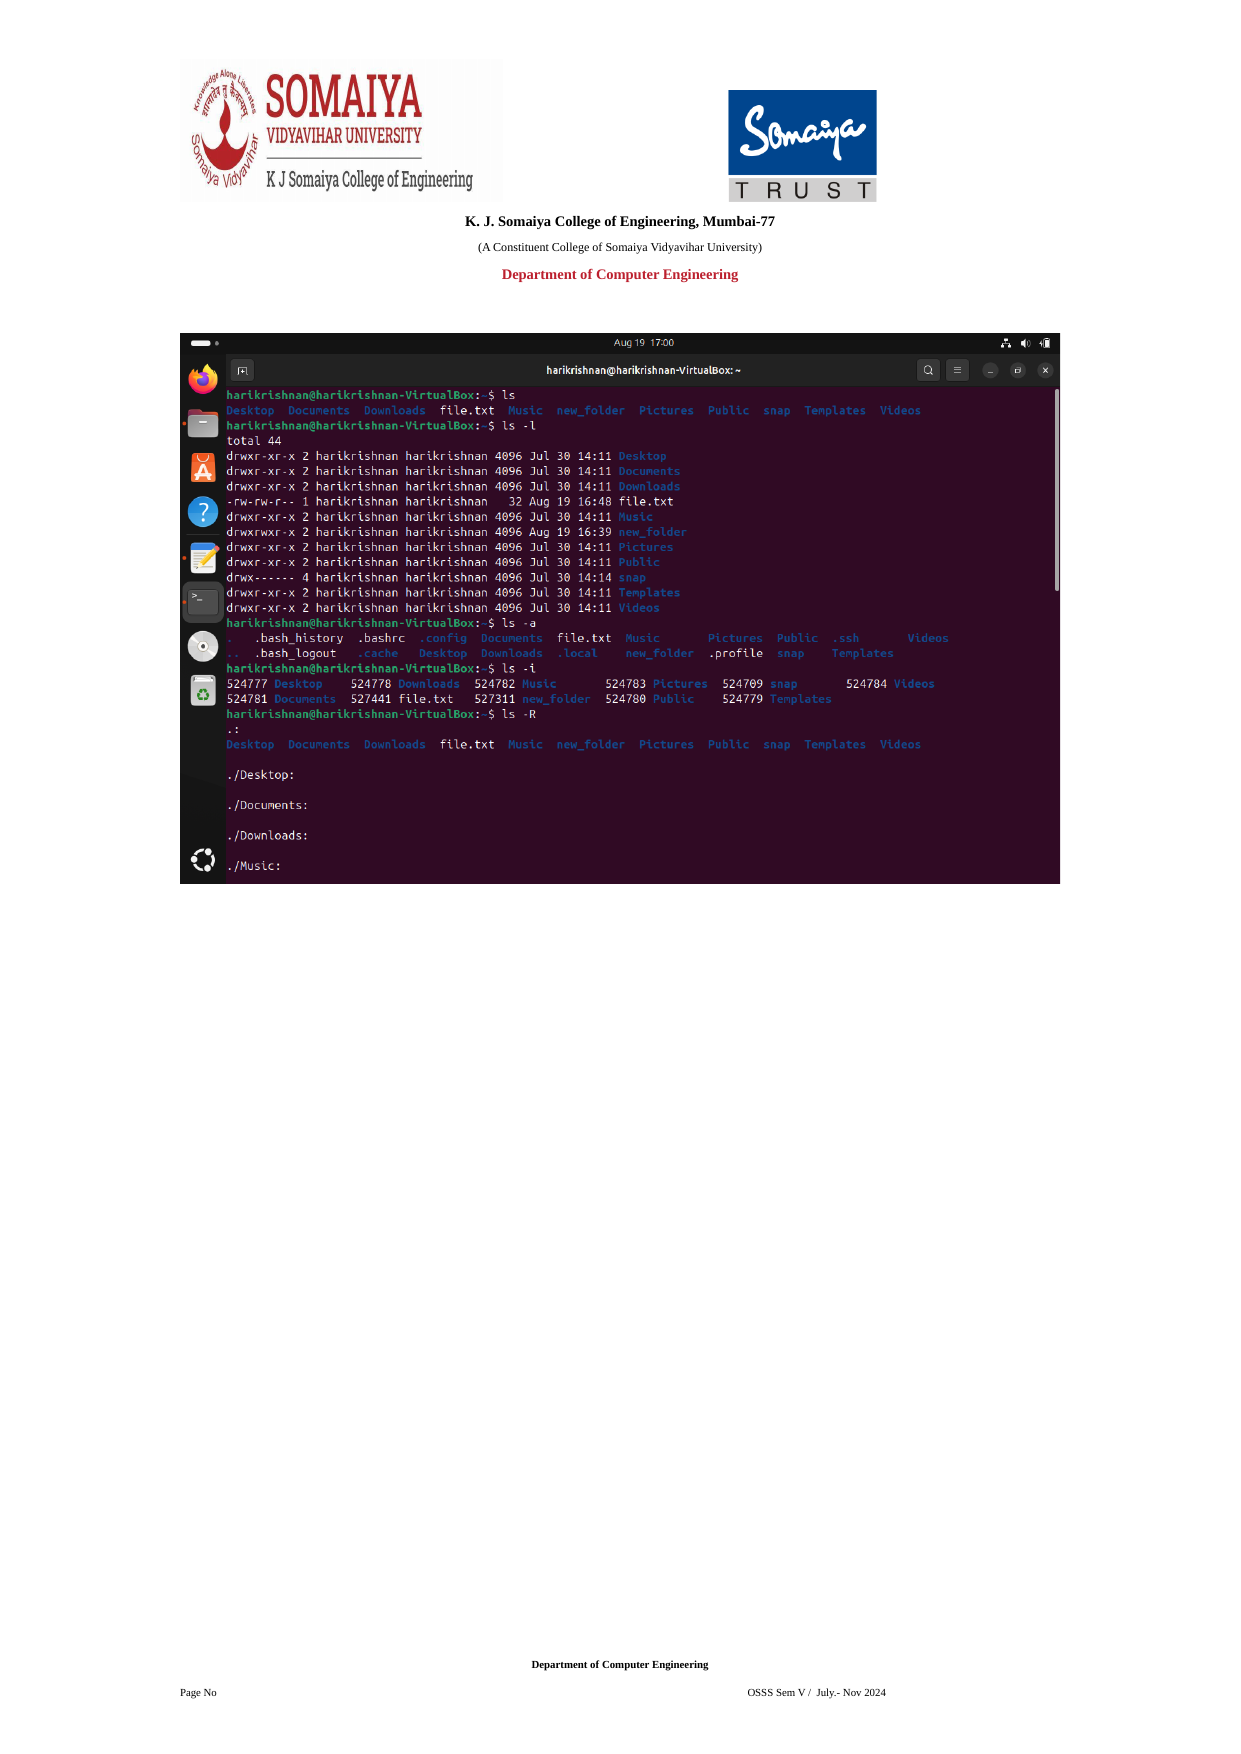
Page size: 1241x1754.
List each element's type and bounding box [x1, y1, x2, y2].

picture [179, 59, 504, 202]
picture [728, 90, 877, 202]
picture [180, 333, 1061, 884]
